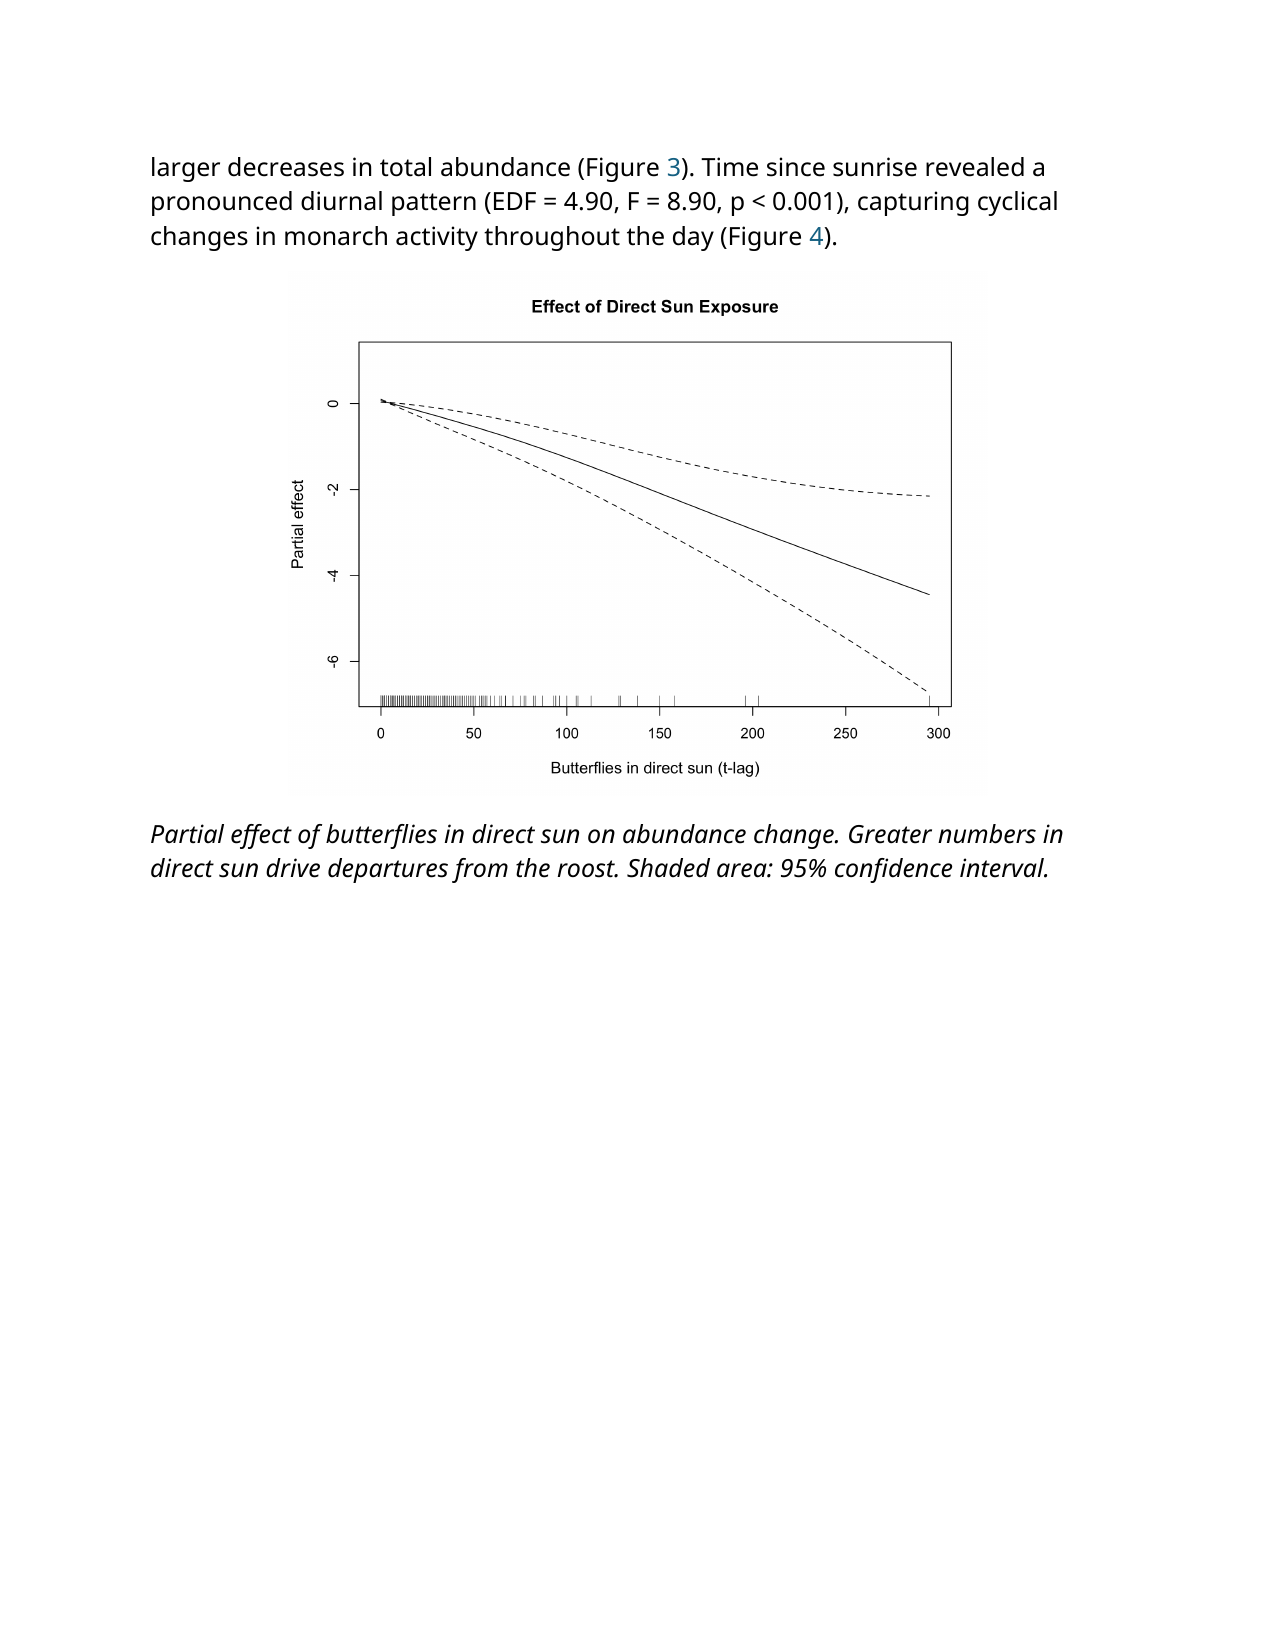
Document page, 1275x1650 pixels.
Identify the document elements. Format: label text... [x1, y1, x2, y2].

text Partial effect of butterflies in direct sun on abundance change. Greater numbers in direct sun drive departures from the roost. Shaded area: 95% confidence interval. [150, 817, 1125, 885]
picture [287, 271, 988, 796]
